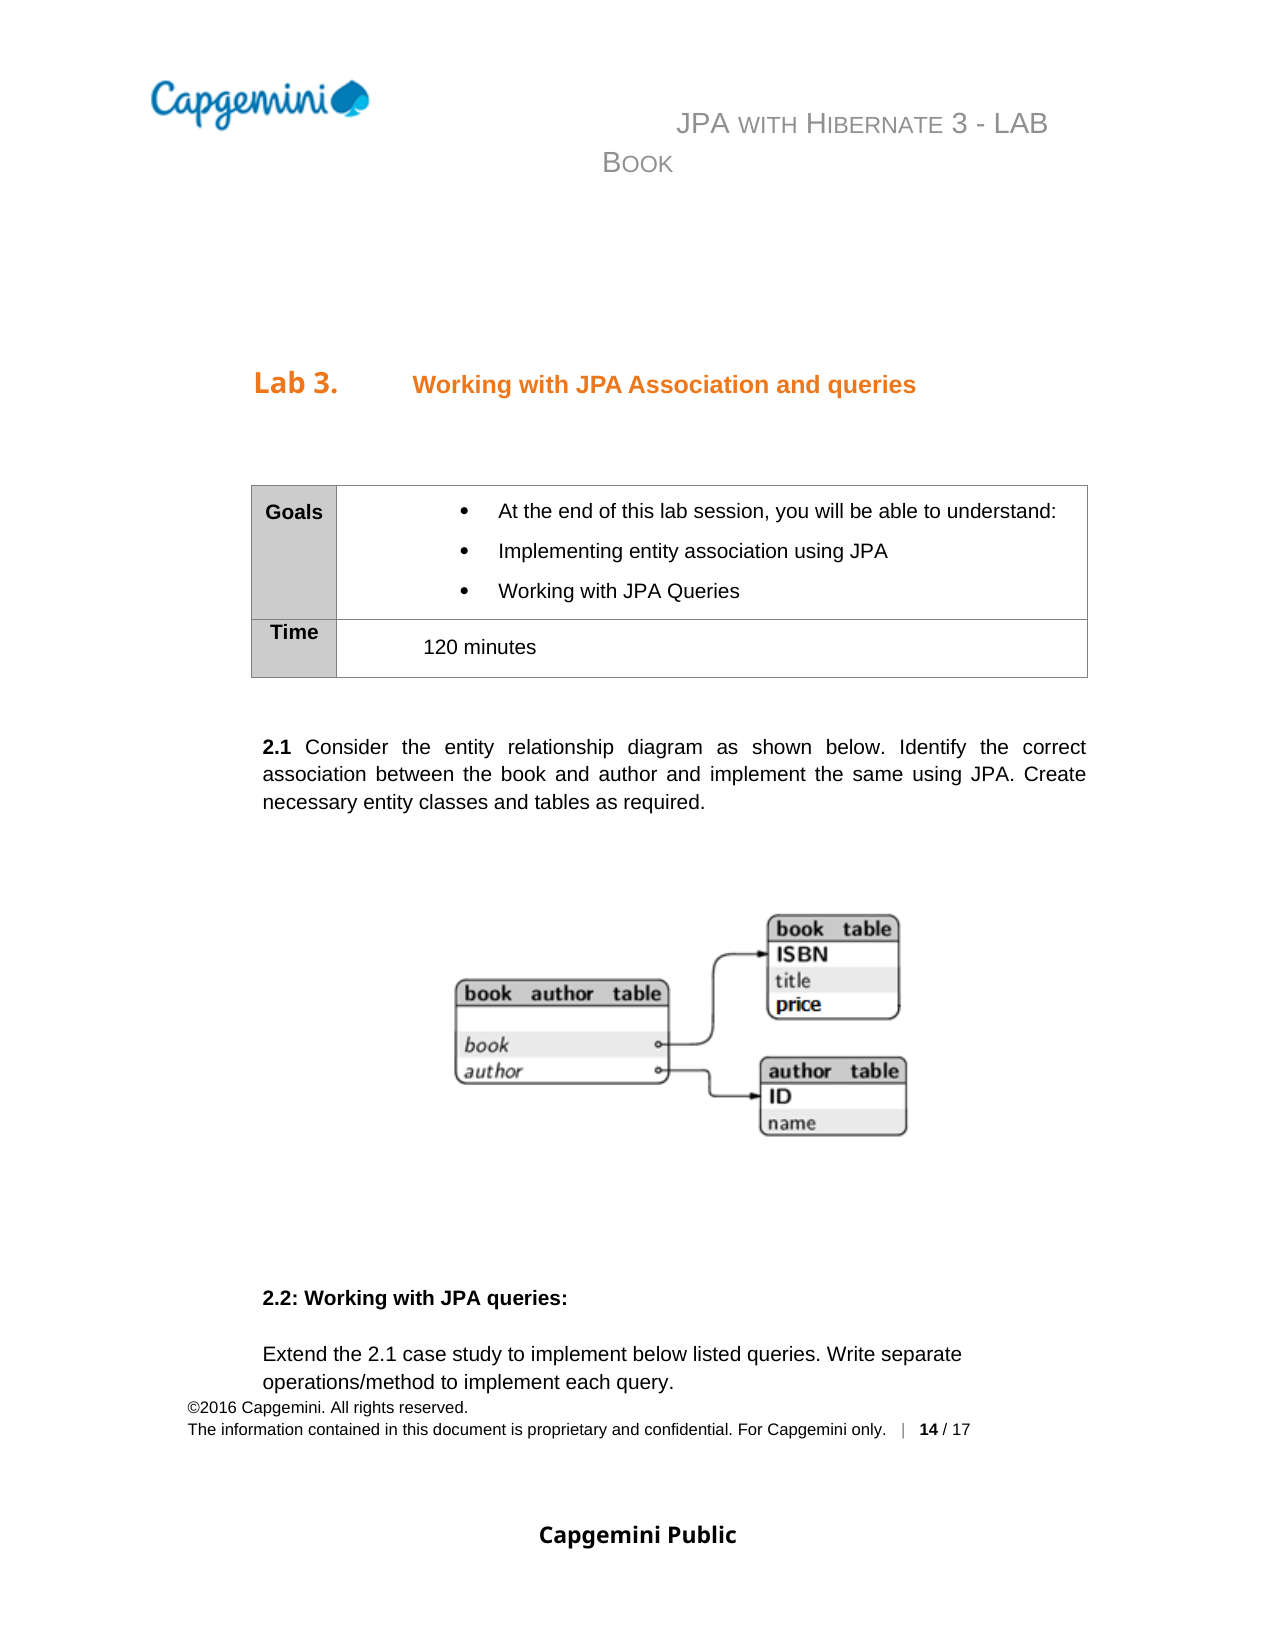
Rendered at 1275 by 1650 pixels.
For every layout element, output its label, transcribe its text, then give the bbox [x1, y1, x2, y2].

subtitle 2.2: Working with JPA queries: [187, 1285, 1050, 1309]
text 2.1 Consider the entity relationship diagram as shown below. Identify the correct association between the book and author and implement the same using JPA. Create necessary entity classes and tables as required. [262, 734, 1087, 813]
table_cell 120 minutes [337, 620, 1087, 677]
text Extend the 2.1 case study to implement below listed queries. Write separate operations/method to implement each query. [262, 1342, 1087, 1393]
table_header At the end of this lab session, you will be able to understand: Implementing entity association using JPA Working with JPA Queries [337, 486, 1087, 619]
table_cell Time [252, 620, 336, 677]
picture [439, 886, 923, 1165]
picture [151, 73, 372, 138]
table_header Goals [252, 486, 336, 619]
title Working with JPA Association and queries [253, 362, 1087, 402]
